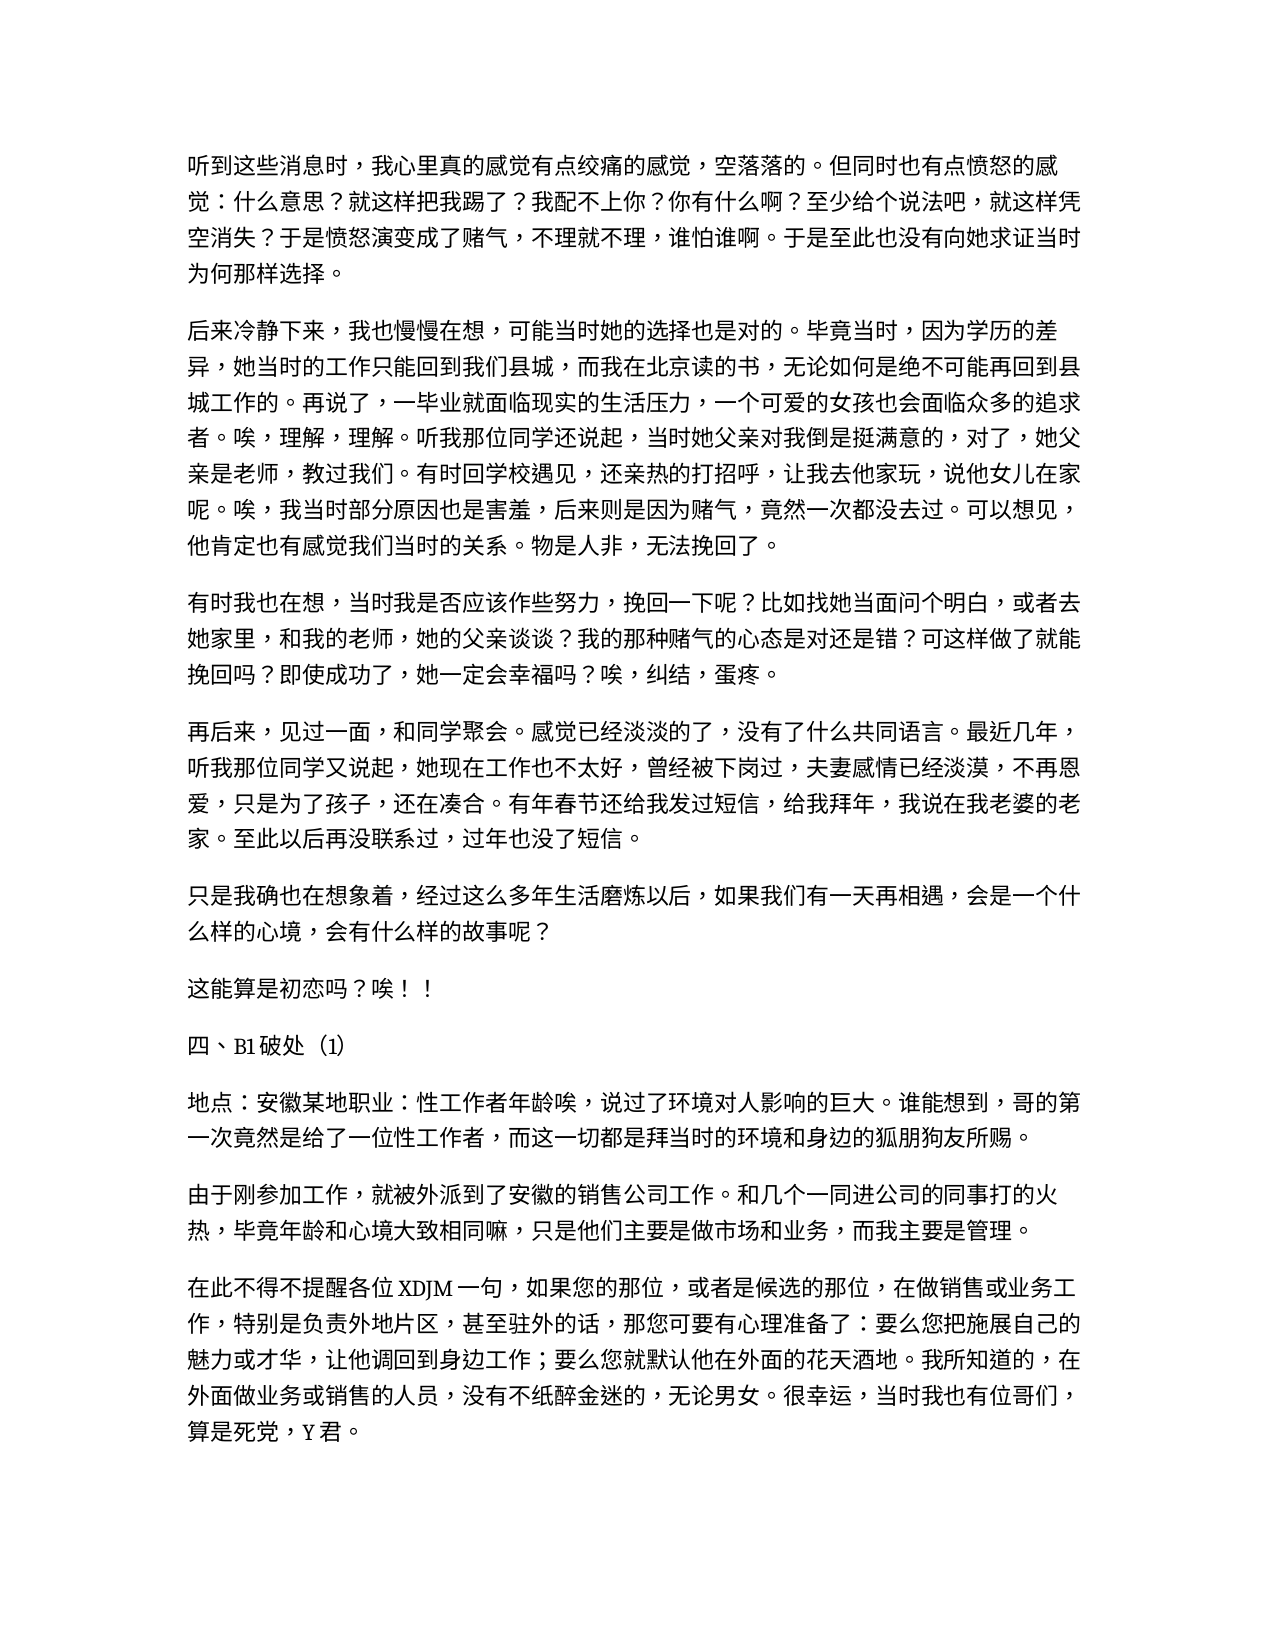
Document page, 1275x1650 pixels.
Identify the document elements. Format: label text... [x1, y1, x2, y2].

text 地点：安徽某地职业：性工作者年龄唉，说过了环境对人影响的巨大。谁能想到，哥的第一次竟然是给了一位性工作者，而这一切都是拜当时的环境和身边的狐朋狗友所赐。 [187, 1086, 1087, 1154]
text 有时我也在想，当时我是否应该作些努力，挽回一下呢？比如找她当面问个明白，或者去她家里，和我的老师，她的父亲谈谈？我的那种赌气的心态是对还是错？可这样做了就能挽回吗？即使成功了，她一定会幸福吗？唉，纠结，蛋疼。 [187, 587, 1087, 690]
text 四、B1破处（1） [187, 1030, 1087, 1061]
text 听到这些消息时，我心里真的感觉有点绞痛的感觉，空落落的。但同时也有点愤怒的感觉：什么意思？就这样把我踢了？我配不上你？你有什么啊？至少给个说法吧，就这样凭空消失？于是愤怒演变成了赌气，不理就不理，谁怕谁啊。于是至此也没有向她求证当时为何那样选择。 [187, 150, 1087, 289]
text 这能算是初恋吗？唉！！ [187, 973, 1087, 1004]
text 由于刚参加工作，就被外派到了安徽的销售公司工作。和几个一同进公司的同事打的火热，毕竟年龄和心境大致相同嘛，只是他们主要是做市场和业务，而我主要是管理。 [187, 1179, 1087, 1246]
text 在此不得不提醒各位XDJM一句，如果您的那位，或者是候选的那位，在做销售或业务工作，特别是负责外地片区，甚至驻外的话，那您可要有心理准备了：要么您把施展自己的魅力或才华，让他调回到身边工作；要么您就默认他在外面的花天酒地。我所知道的，在外面做业务或销售的人员，没有不纸醉金迷的，无论男女。很幸运，当时我也有位哥们，算是死党，Y君。 [187, 1272, 1087, 1447]
text 再后来，见过一面，和同学聚会。感觉已经淡淡的了，没有了什么共同语言。最近几年，听我那位同学又说起，她现在工作也不太好，曾经被下岗过，夫妻感情已经淡漠，不再恩爱，只是为了孩子，还在凑合。有年春节还给我发过短信，给我拜年，我说在我老婆的老家。至此以后再没联系过，过年也没了短信。 [187, 716, 1087, 855]
text 后来冷静下来，我也慢慢在想，可能当时她的选择也是对的。毕竟当时，因为学历的差异，她当时的工作只能回到我们县城，而我在北京读的书，无论如何是绝不可能再回到县城工作的。再说了，一毕业就面临现实的生活压力，一个可爱的女孩也会面临众多的追求者。唉，理解，理解。听我那位同学还说起，当时她父亲对我倒是挺满意的，对了，她父亲是老师，教过我们。有时回学校遇见，还亲热的打招呼，让我去他家玩，说他女儿在家呢。唉，我当时部分原因也是害羞，后来则是因为赌气，竟然一次都没去过。可以想见，他肯定也有感觉我们当时的关系。物是人非，无法挽回了。 [187, 314, 1087, 561]
text 只是我确也在想象着，经过这么多年生活磨炼以后，如果我们有一天再相遇，会是一个什么样的心境，会有什么样的故事呢？ [187, 880, 1087, 947]
